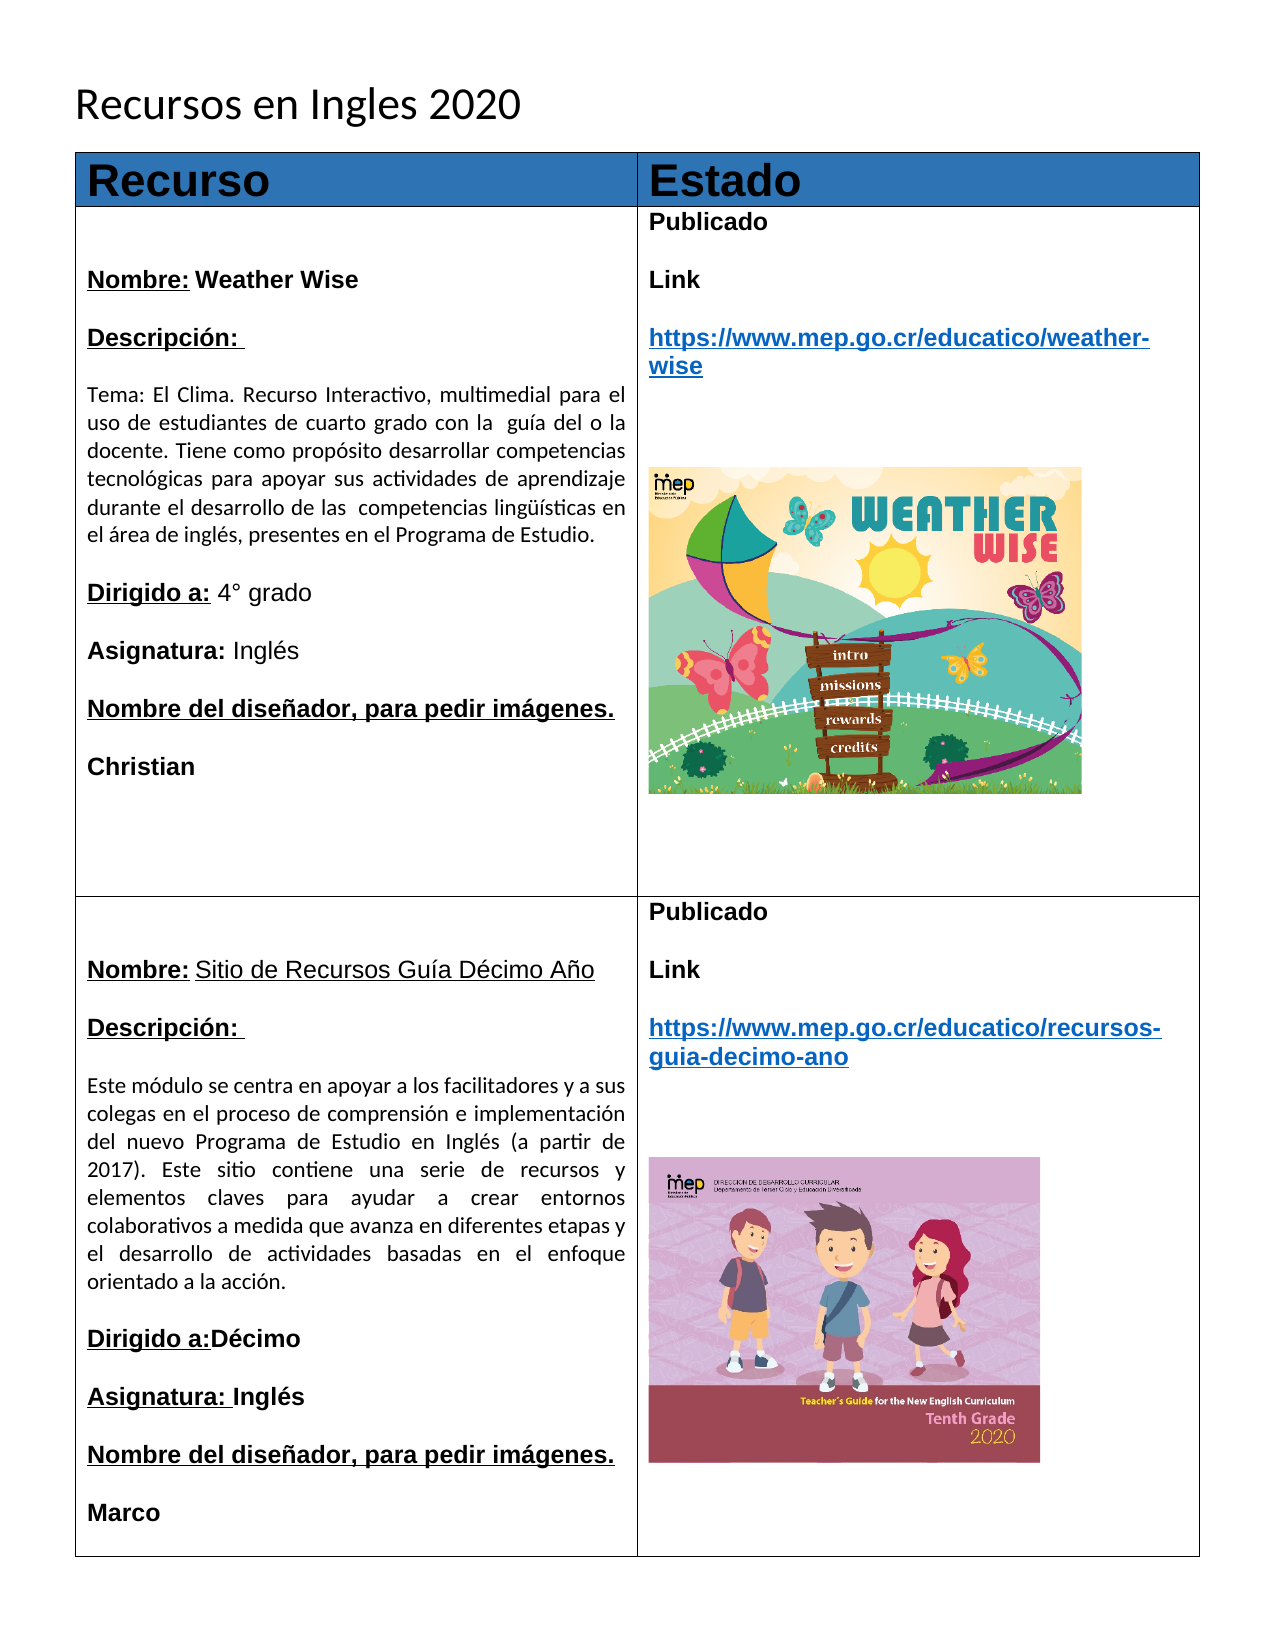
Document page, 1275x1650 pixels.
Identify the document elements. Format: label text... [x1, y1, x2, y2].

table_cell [638, 897, 1199, 1556]
table_header Recurso [76, 153, 637, 206]
text Recursos en Ingles 2020 [75, 75, 1200, 131]
table_cell Publicado Link https://www.mep.go.cr/educatico/weather-wise [638, 207, 1199, 896]
picture [648, 467, 1082, 794]
picture [648, 1157, 1041, 1463]
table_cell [76, 897, 637, 1556]
table_header Estado [638, 153, 1199, 206]
table_cell Nombre: Weather Wise Descripción: Tema: El Clima. Recurso Interactivo, multimedial para el uso de estudiantes de cuarto grado con la guía del o la docente. Tiene como propósito desarrollar competencias tecnológicas para apoyar sus actividades de aprendizaje durante el desarrollo de las competencias lingüísticas en el área de inglés, presentes en el Programa de Estudio. Dirigido a: 4° grado Asignatura: Inglés Nombre del diseñador, para pedir imágenes. Christian [76, 207, 637, 896]
